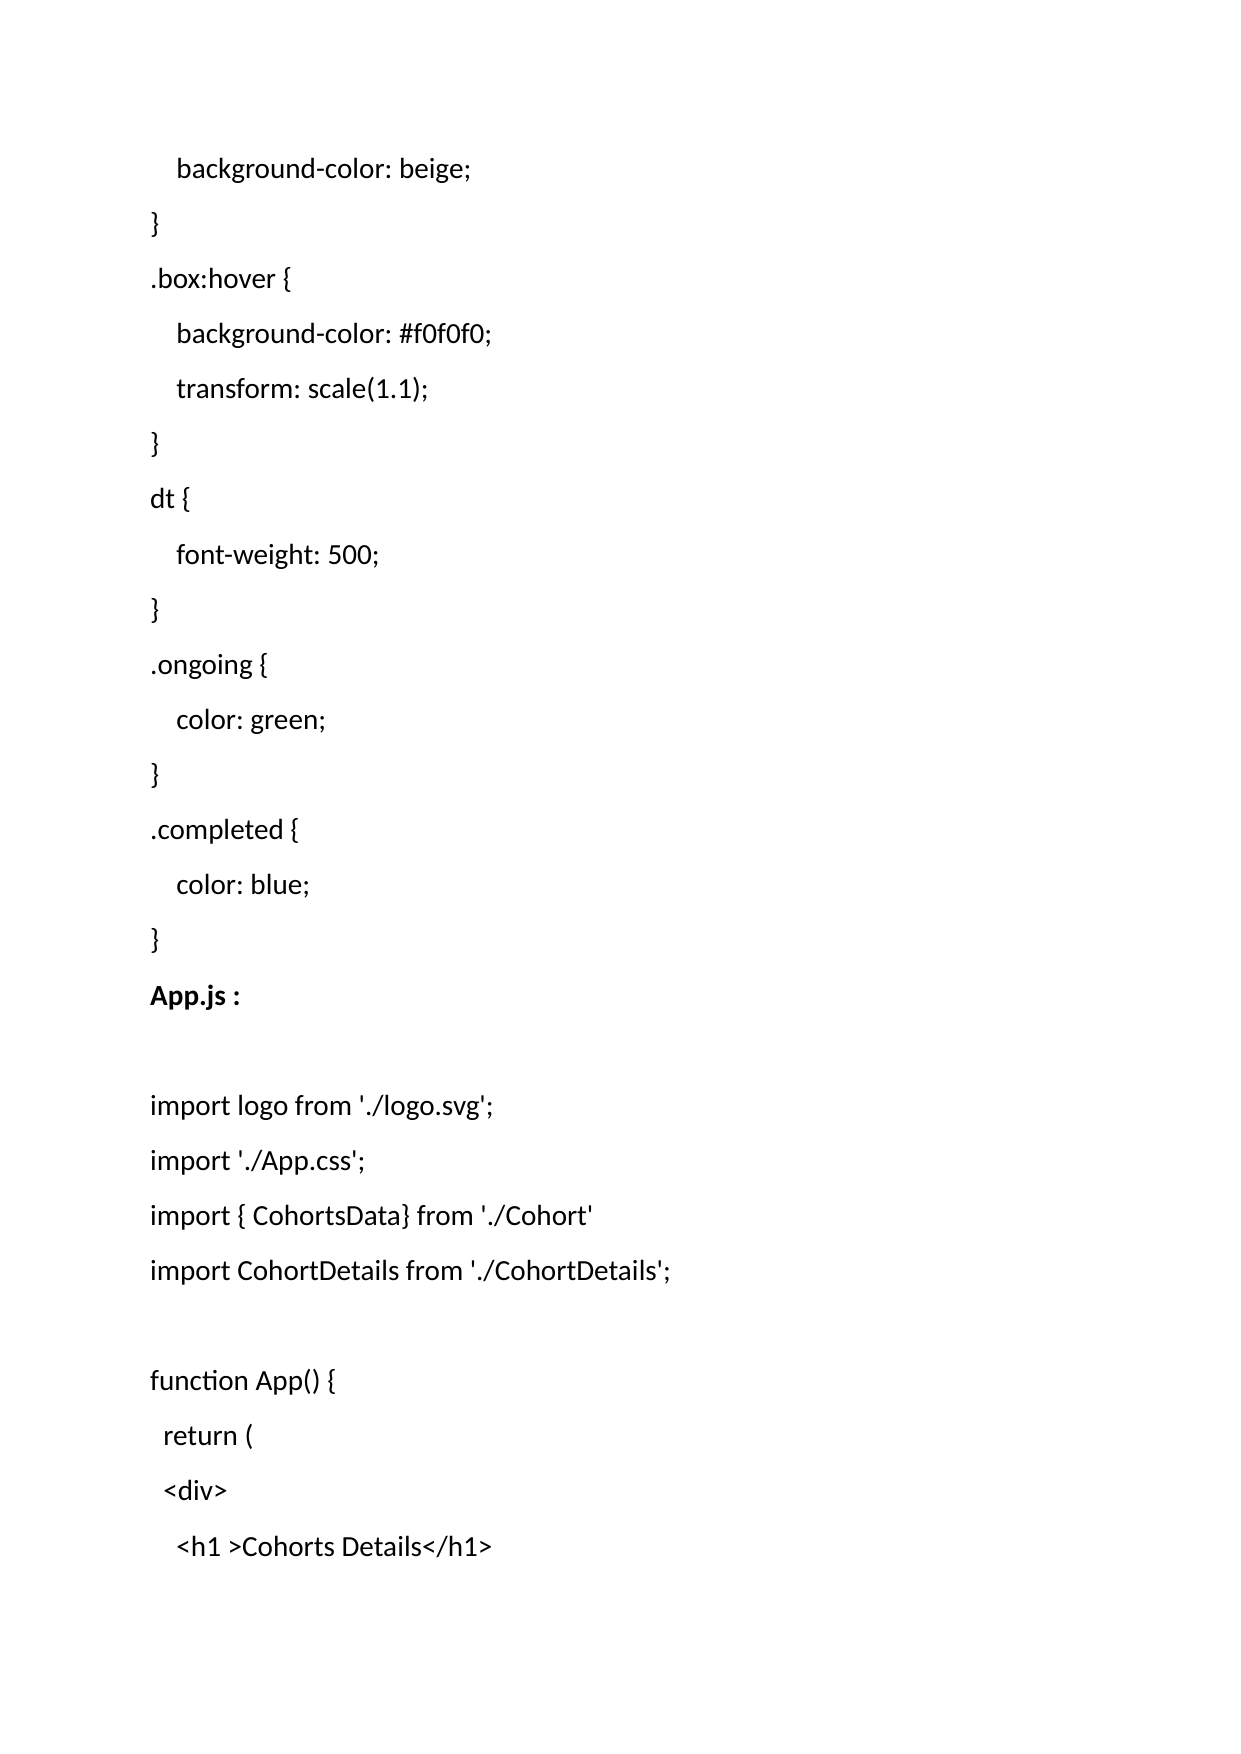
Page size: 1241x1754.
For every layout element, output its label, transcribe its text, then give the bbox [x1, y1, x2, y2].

text .completed { [150, 811, 1090, 847]
text .box:hover { [150, 260, 1090, 296]
text } [150, 756, 1090, 792]
text } [150, 426, 1090, 461]
text background-color: beige; [150, 150, 1090, 186]
text font-weight: 500; [150, 536, 1090, 571]
text transform: scale(1.1); [150, 370, 1090, 406]
text App.js : [150, 977, 1090, 1012]
text background-color: #f0f0f0; [150, 315, 1090, 351]
text import { CohortsData} from './Cohort' [150, 1197, 1090, 1233]
text } [150, 921, 1090, 957]
text color: blue; [150, 866, 1090, 902]
text dt { [150, 481, 1090, 516]
text <div> [150, 1472, 1090, 1508]
text } [150, 205, 1090, 241]
text function App() { [150, 1362, 1090, 1398]
text import './App.css'; [150, 1142, 1090, 1177]
text .ongoing { [150, 646, 1090, 682]
text import CohortDetails from './CohortDetails'; [150, 1252, 1090, 1288]
text <h1 >Cohorts Details</h1> [150, 1528, 1090, 1563]
text import logo from './logo.svg'; [150, 1087, 1090, 1122]
text } [150, 591, 1090, 626]
text return ( [150, 1417, 1090, 1453]
text color: green; [150, 701, 1090, 737]
